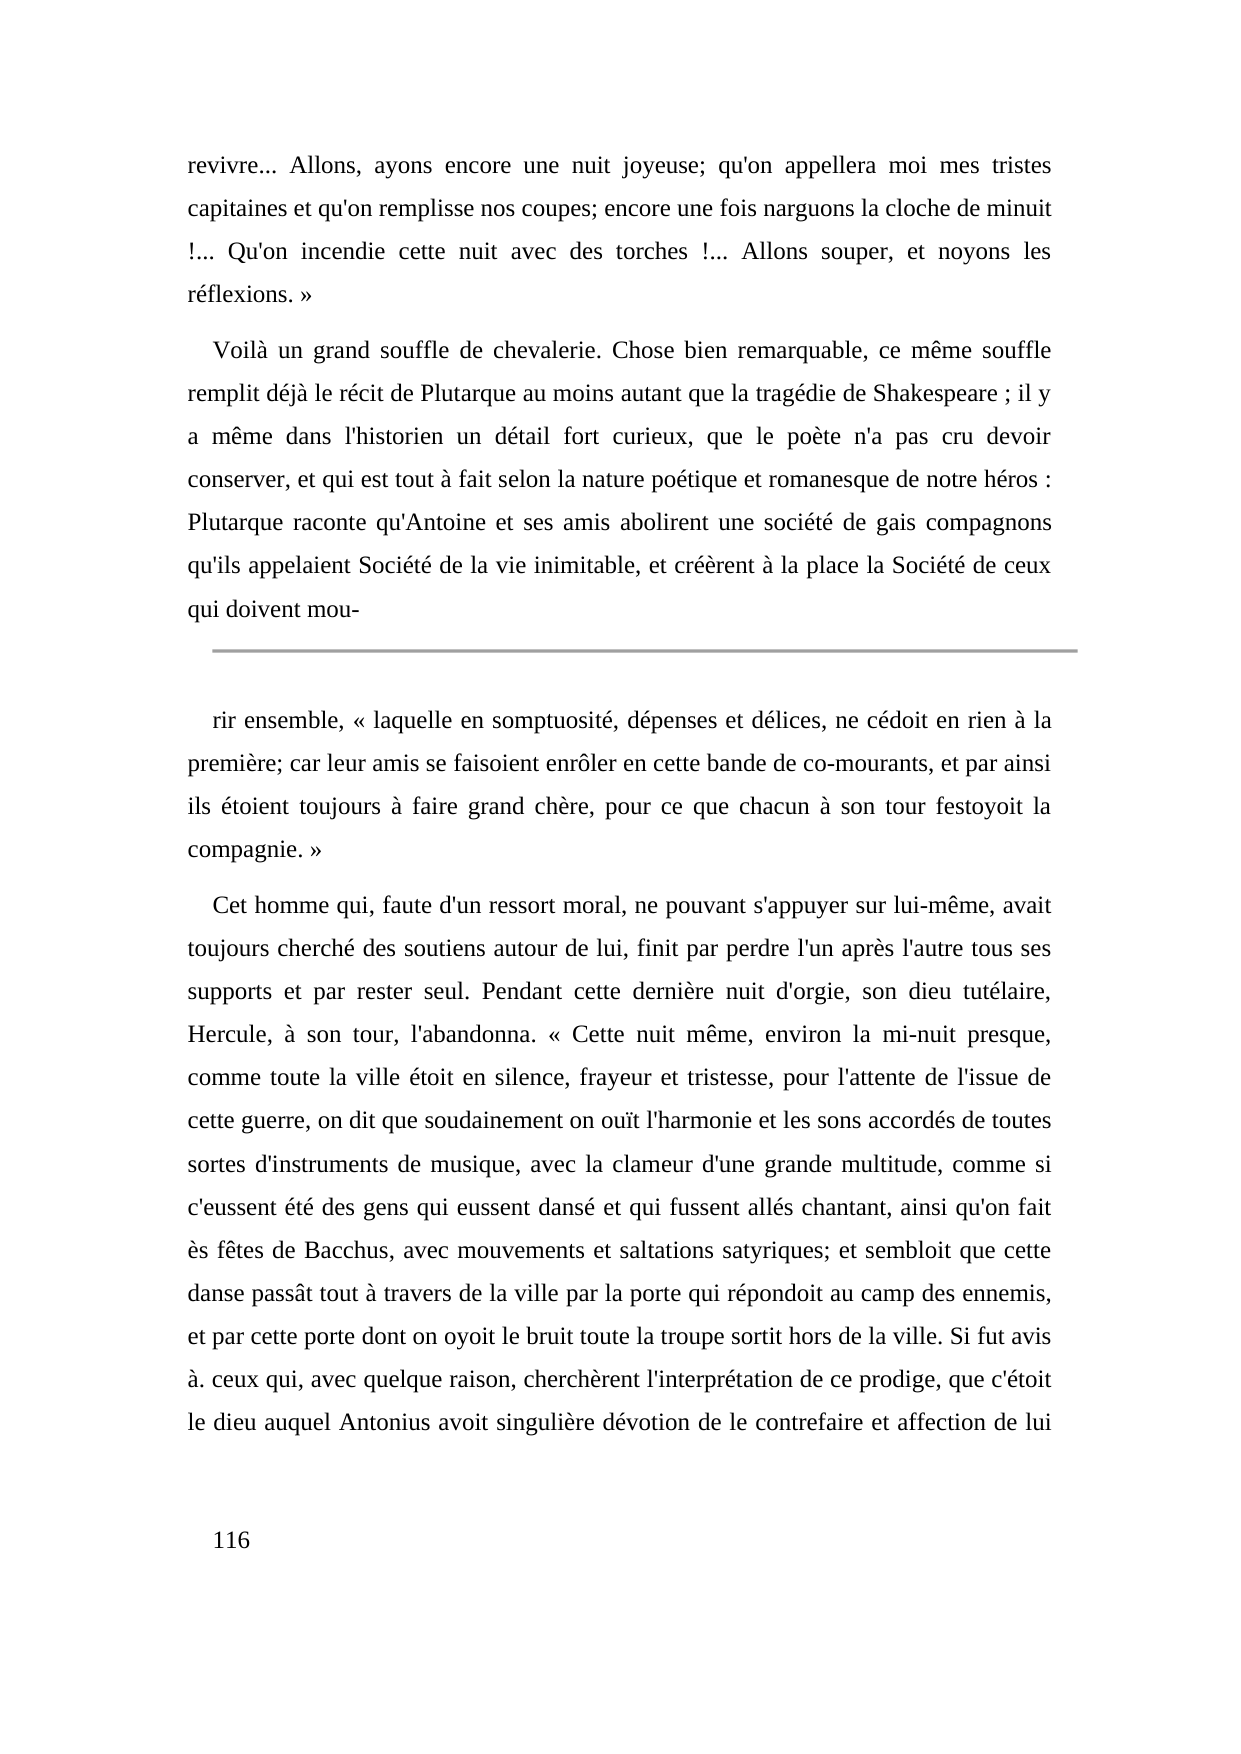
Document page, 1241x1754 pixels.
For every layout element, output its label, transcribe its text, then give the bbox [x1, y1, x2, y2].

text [187, 150, 1053, 308]
text Voilà un grand souffle de chevalerie. Chose bien remarquable, ce même souffle remplit déjà le récit de Plutarque au moins autant que la tragédie de Shakespeare ; il y a même dans l'historien un détail fort curieux, que le poète n'a pas cru devoir conserver, et qui est tout à fait selon la nature poétique et romanesque de notre héros : Plutarque raconte qu'Antoine et ses amis abolirent une société de gais compagnons qu'ils appelaient Société de la vie inimitable, et créèrent à la place la Société de ceux qui doivent mou- [187, 335, 1053, 622]
text rir ensemble, « laquelle en somptuosité, dépenses et délices, ne cédoit en rien à la première; car leur amis se faisoient enrôler en cette bande de co-mourants, et par ainsi ils étoient toujours à faire grand chère, pour ce que chacun à son tour festoyoit la compagnie. » [187, 705, 1053, 863]
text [187, 890, 1053, 1436]
